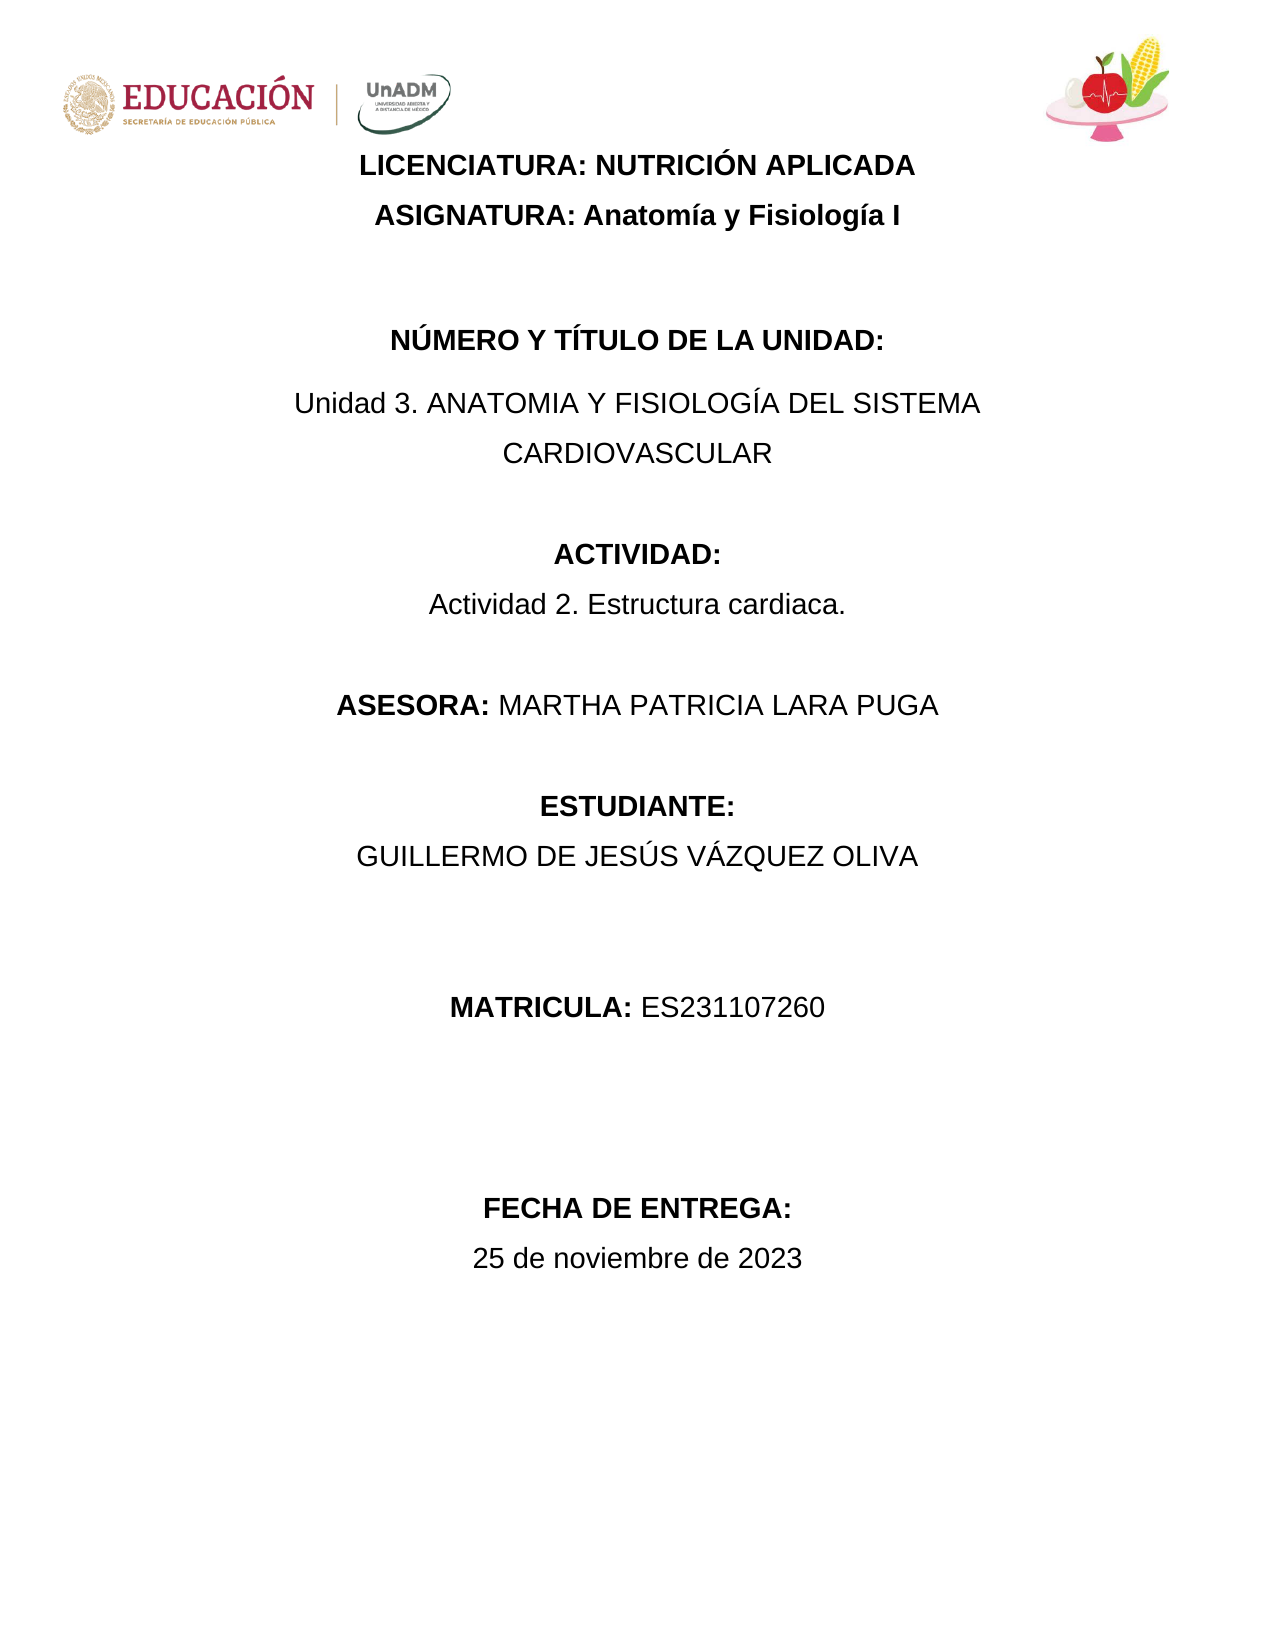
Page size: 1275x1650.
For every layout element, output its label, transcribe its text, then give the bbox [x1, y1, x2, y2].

picture [63, 65, 451, 146]
text ESTUDIANTE: [177, 788, 1098, 822]
subtitle ASIGNATURA: Anatomía y Fisiología I [177, 198, 1098, 231]
picture [1042, 34, 1170, 148]
text Actividad 2. Estructura cardiaca. [177, 587, 1098, 621]
text GUILLERMO DE JESÚS VÁZQUEZ OLIVA [177, 839, 1098, 872]
text FECHA DE ENTREGA: [177, 1191, 1098, 1224]
text LICENCIATURA: NUTRICIÓN APLICADA [177, 148, 1098, 181]
text ASESORA: MARTHA PATRICIA LARA PUGA [177, 688, 1098, 721]
subtitle NÚMERO Y TÍTULO DE LA UNIDAD: [177, 323, 1098, 357]
text Unidad 3. ANATOMIA Y FISIOLOGÍA DEL SISTEMA CARDIOVASCULAR [177, 386, 1098, 470]
text 25 de noviembre de 2023 [177, 1241, 1098, 1275]
text ACTIVIDAD: [177, 537, 1098, 571]
text MATRICULA: ES231107260 [177, 990, 1098, 1023]
